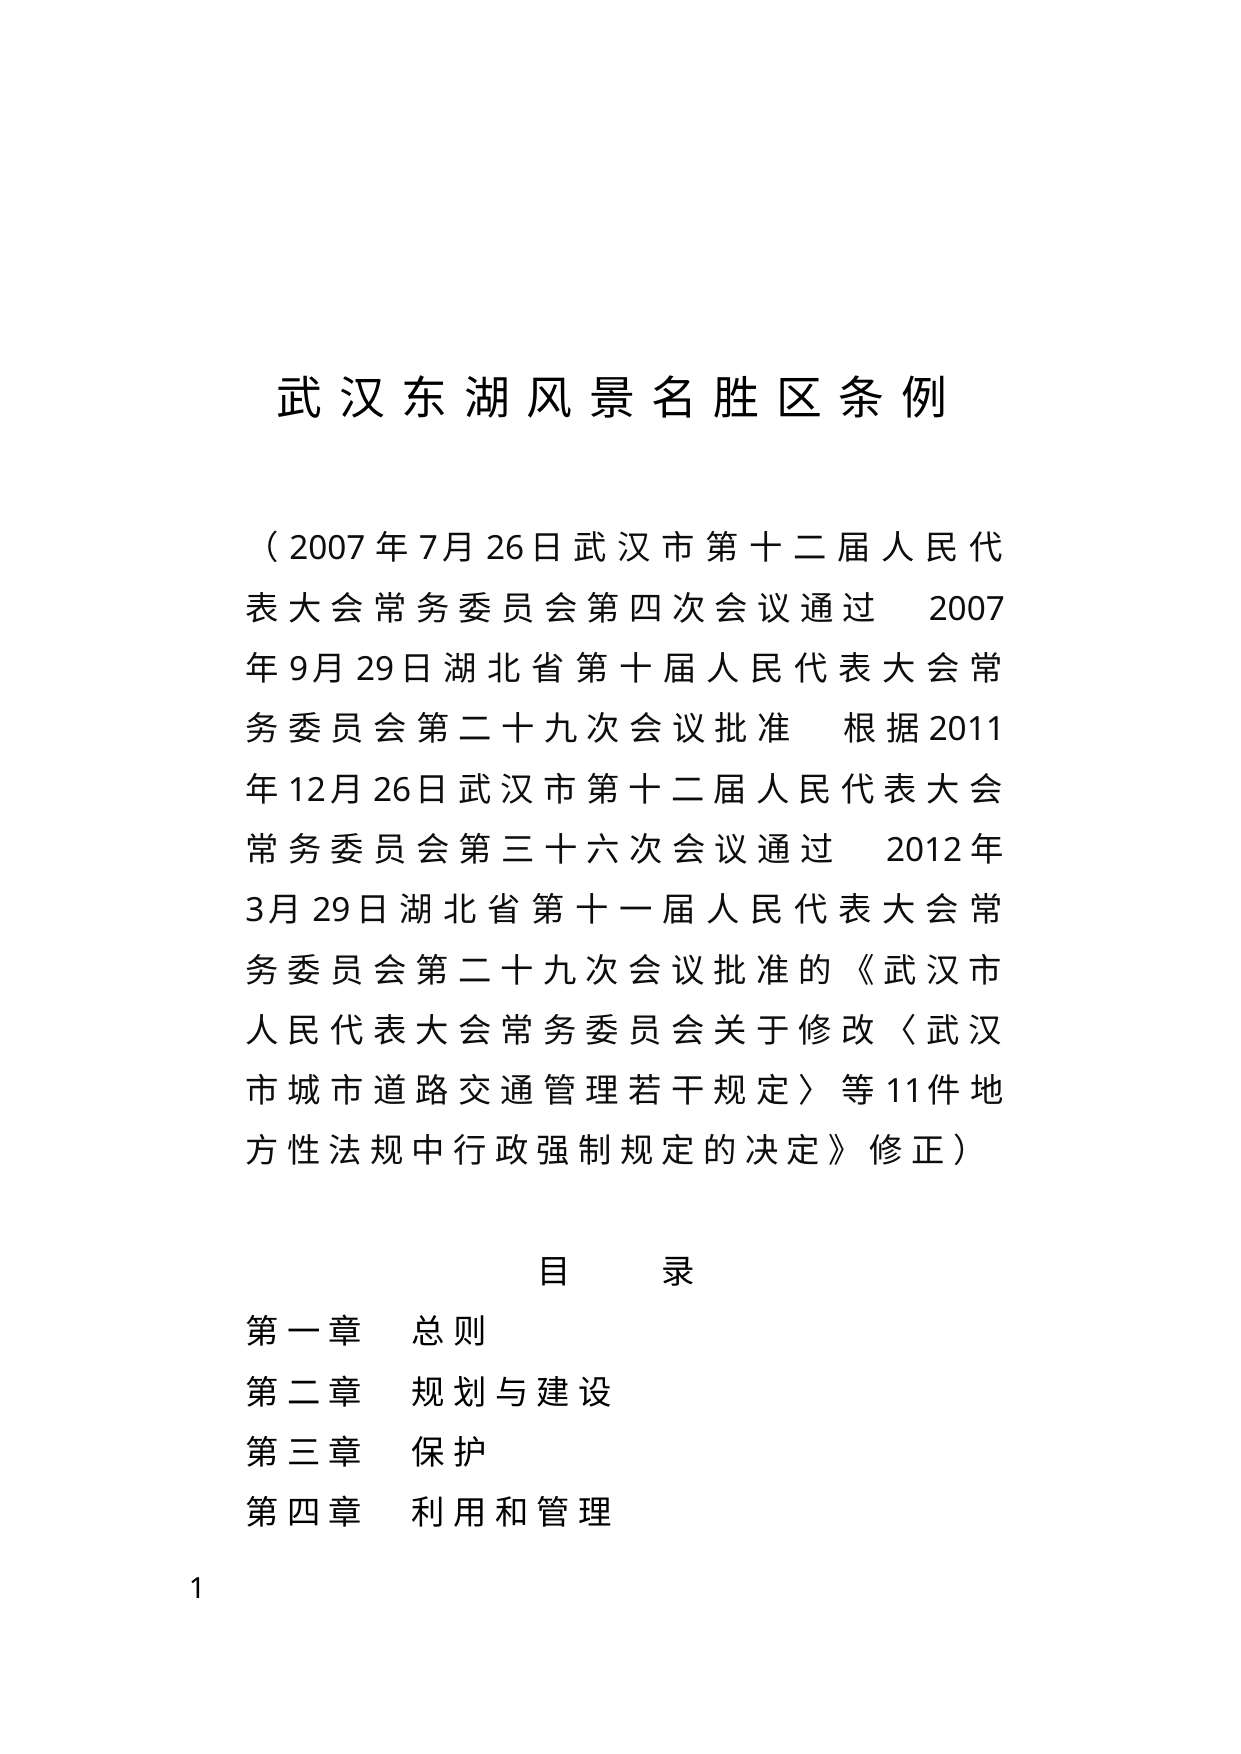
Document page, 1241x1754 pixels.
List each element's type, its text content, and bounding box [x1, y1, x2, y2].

text （2007年7月26日武汉市第十二届人民代表大会常务委员会第四次会议通过 2007年9月29日湖北省第十届人民代表大会常务委员会第二十九次会议批准 根据2011年12月26日武汉市第十二届人民代表大会常务委员会第三十六次会议通过 2012年3月29日湖北省第十一届人民代表大会常务委员会第二十九次会议批准的《武汉市人民代表大会常务委员会关于修改〈武汉市城市道路交通管理若干规定〉等11件地方性法规中行政强制规定的决定》修正） [228, 515, 1012, 1178]
text 第三章 保护 [162, 1420, 1078, 1480]
text 目 录 [162, 1239, 1078, 1299]
text 第四章 利用和管理 [162, 1480, 1078, 1540]
text 第二章 规划与建设 [162, 1359, 1078, 1420]
text 武汉东湖风景名胜区条例 [162, 334, 1078, 455]
text 第一章 总则 [162, 1299, 1078, 1359]
